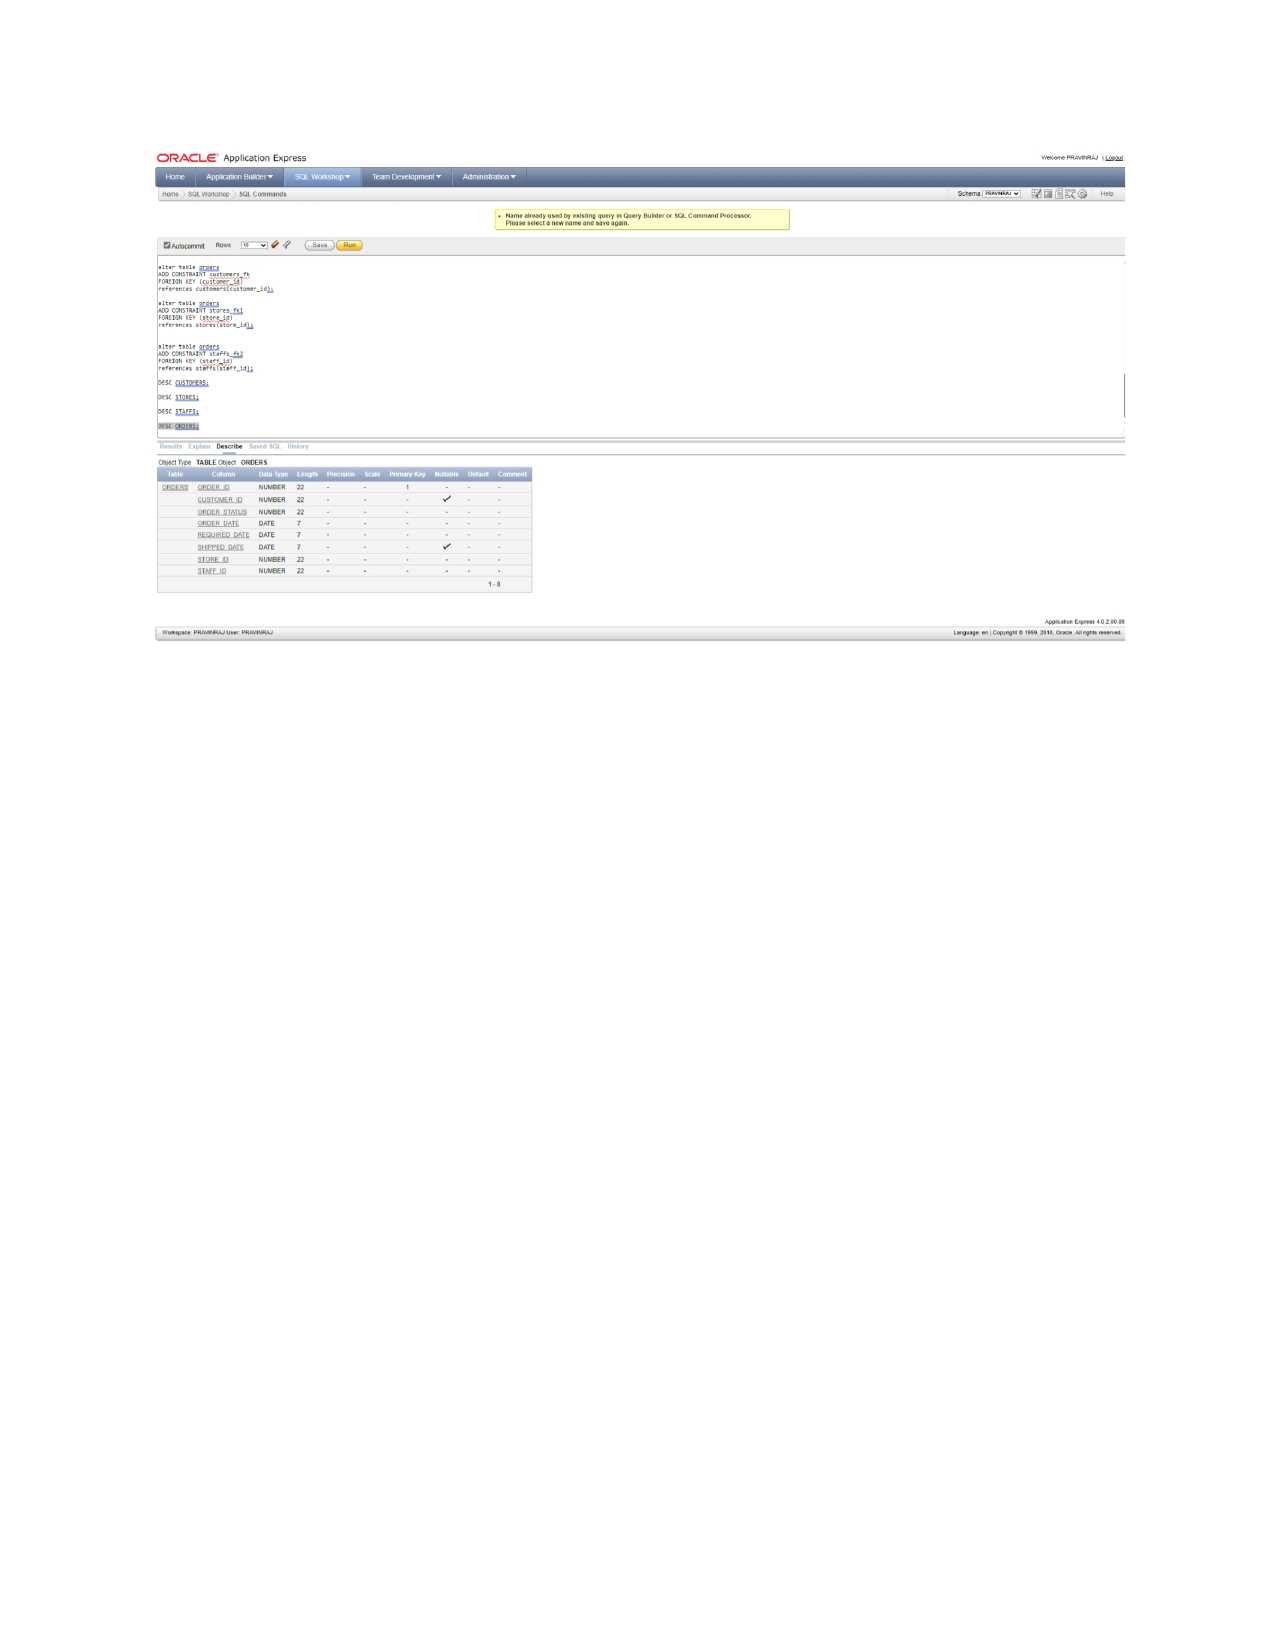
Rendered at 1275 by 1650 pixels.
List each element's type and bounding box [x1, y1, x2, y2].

picture [150, 150, 1125, 664]
